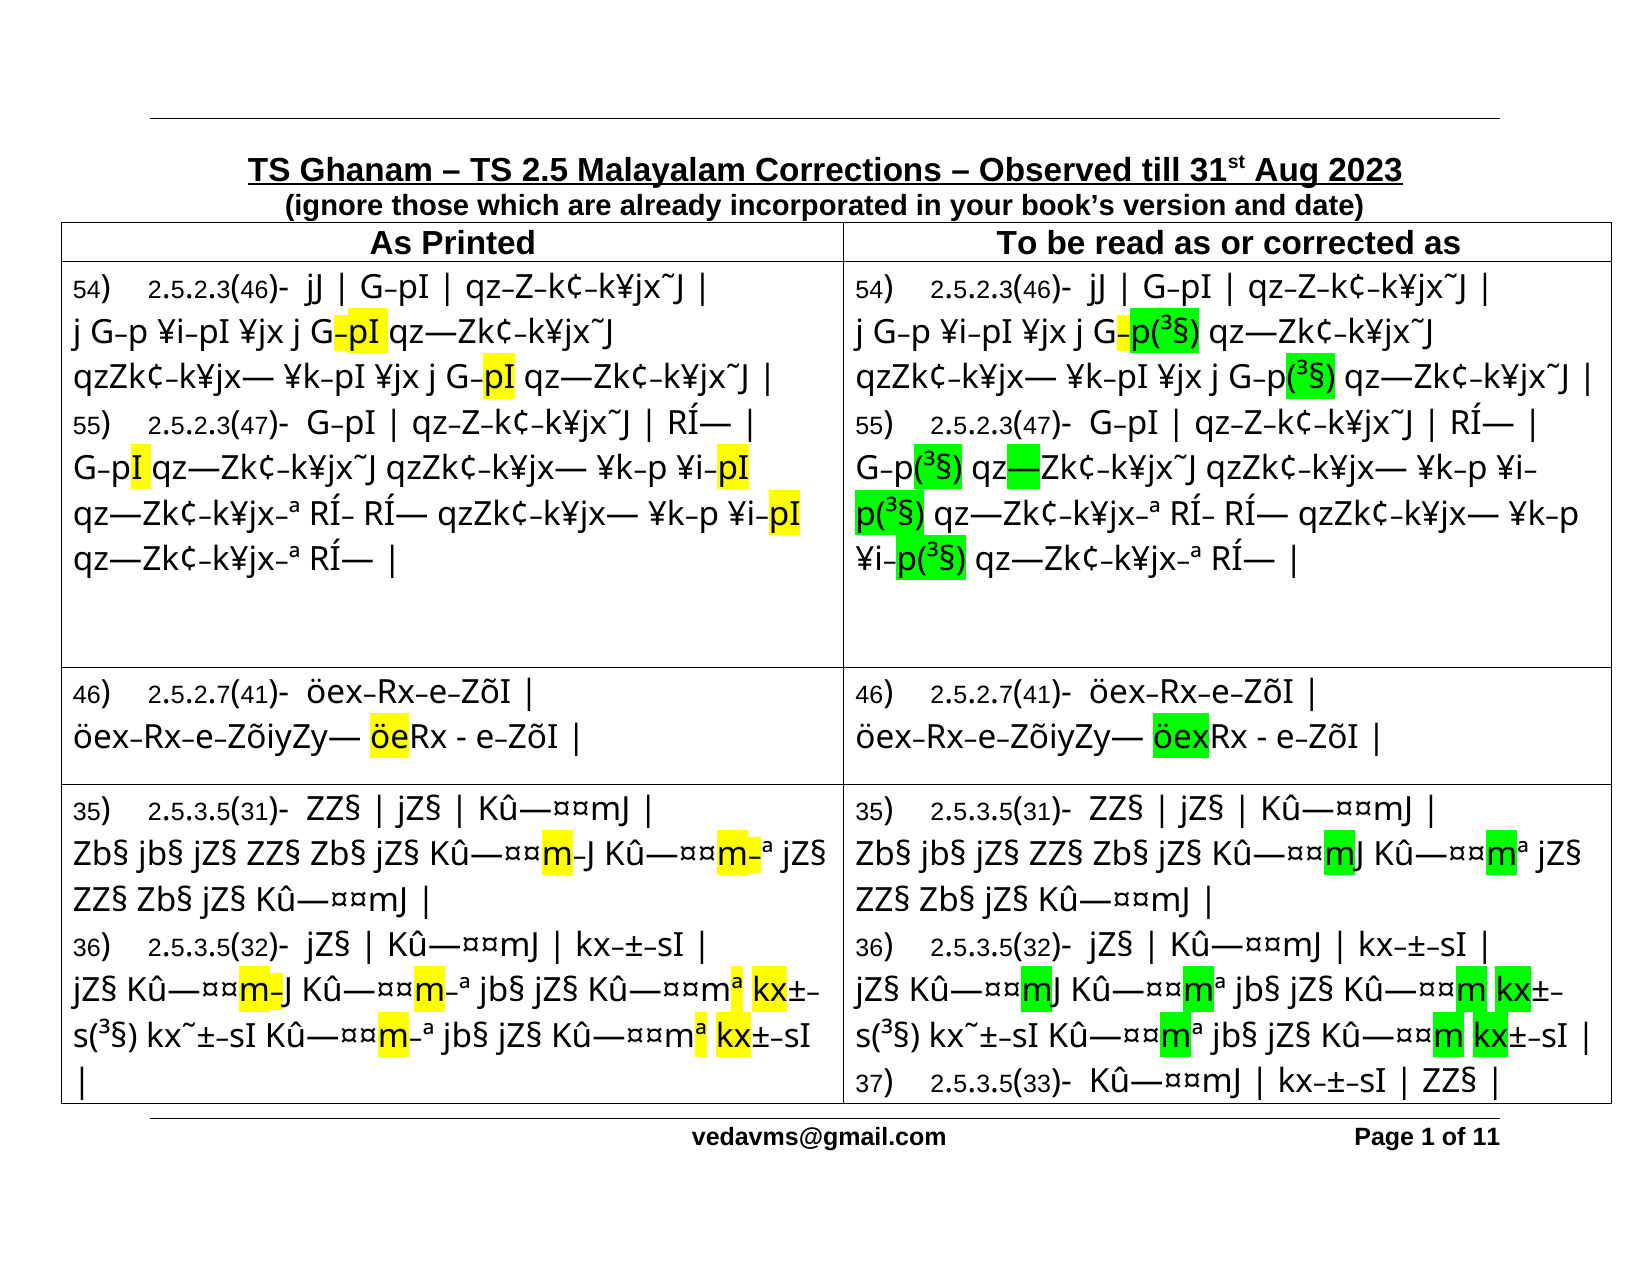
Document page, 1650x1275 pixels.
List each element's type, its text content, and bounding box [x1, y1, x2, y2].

table_cell 54) 2.5.2.3(46)- jJ | G–pI | qz–Z–k¢–k¥jx˜J | j G–p ¥i–pI ¥jx j G–p(³§) qz—Zk¢–k¥jx˜J qzZk¢–k¥jx— ¥k–pI ¥jx j G–p(³§) qz—Zk¢–k¥jx˜J | 55) 2.5.2.3(47)- G–pI | qz–Z–k¢–k¥jx˜J | RÍ— | G–p(³§) qz—Zk¢–k¥jx˜J qzZk¢–k¥jx— ¥k–p ¥i–p(³§) qz—Zk¢–k¥jx–ª RÍ– RÍ— qzZk¢–k¥jx— ¥k–p ¥i–p(³§) qz—Zk¢–k¥jx–ª RÍ— | [844, 262, 1611, 667]
table_header To be read as or corrected as [844, 223, 1611, 261]
table_header As Printed [62, 223, 843, 261]
text (ignore those which are already incorporated in your book’s version and date) [150, 188, 1500, 222]
table_cell 46) 2.5.2.7(41)- öex–Rx–e–ZõI | öex–Rx–e–ZõiyZy— öexRx - e–ZõI | [844, 668, 1611, 783]
text TS Ghanam – TS 2.5 Malayalam Corrections – Observed till 31st Aug 2023 [150, 150, 1500, 188]
table_cell 46) 2.5.2.7(41)- öex–Rx–e–ZõI | öex–Rx–e–ZõiyZy— öeRx - e–ZõI | [62, 668, 843, 783]
table_cell 54) 2.5.2.3(46)- jJ | G–pI | qz–Z–k¢–k¥jx˜J | j G–p ¥i–pI ¥jx j G–pI qz—Zk¢–k¥jx˜J qzZk¢–k¥jx— ¥k–pI ¥jx j G–pI qz—Zk¢–k¥jx˜J | 55) 2.5.2.3(47)- G–pI | qz–Z–k¢–k¥jx˜J | RÍ— | G–pI qz—Zk¢–k¥jx˜J qzZk¢–k¥jx— ¥k–p ¥i–pI qz—Zk¢–k¥jx–ª RÍ– RÍ— qzZk¢–k¥jx— ¥k–p ¥i–pI qz—Zk¢–k¥jx–ª RÍ— | [62, 262, 843, 667]
